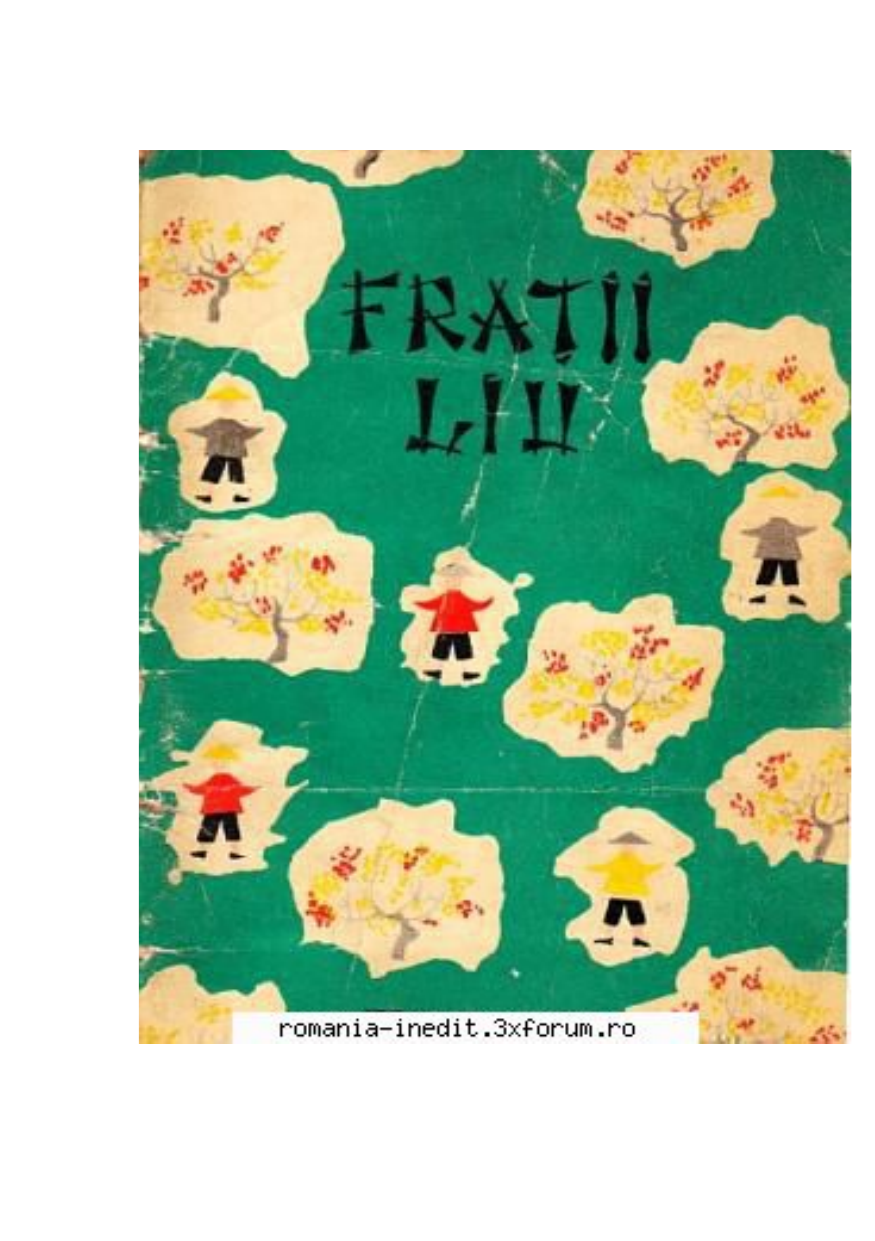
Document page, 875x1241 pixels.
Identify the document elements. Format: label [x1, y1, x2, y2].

picture [138, 150, 852, 1044]
